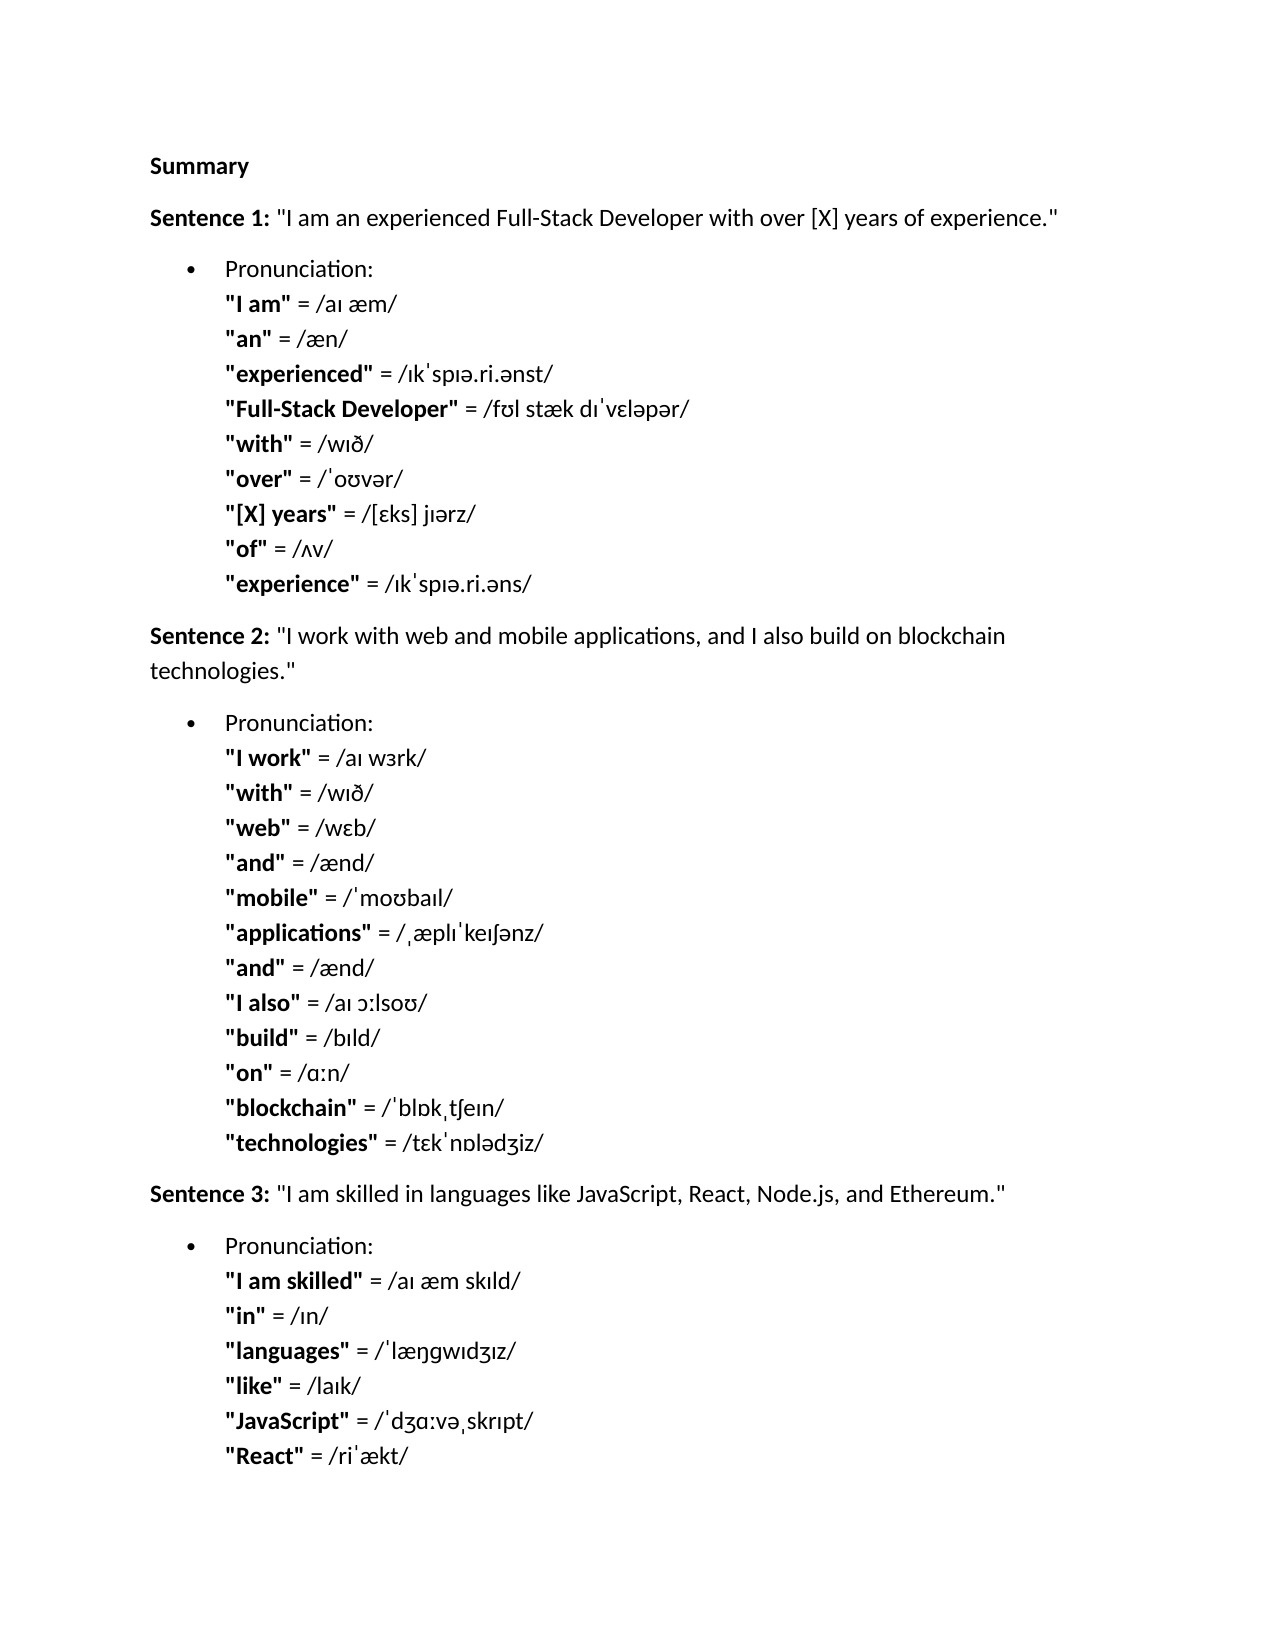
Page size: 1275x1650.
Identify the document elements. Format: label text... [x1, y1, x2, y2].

list Pronunciation: "I work" = /aɪ wɜrk/ "with" = /wɪð/ "web" = /wɛb/ "and" = /ænd/ "mobile" = /ˈmoʊbaɪl/ "applications" = /ˌæplɪˈkeɪʃənz/ "and" = /ænd/ "I also" = /aɪ ɔːlsoʊ/ "build" = /bɪld/ "on" = /ɑːn/ "blockchain" = /ˈblɒkˌtʃeɪn/ "technologies" = /tɛkˈnɒlədʒiz/ [187, 707, 1125, 1157]
list Pronunciation: "I am" = /aɪ æm/ "an" = /æn/ "experienced" = /ɪkˈspɪə.ri.ənst/ "Full-Stack Developer" = /fʊl stæk dɪˈvɛləpər/ "with" = /wɪð/ "over" = /ˈoʊvər/ "[X] years" = /[ɛks] jɪərz/ "of" = /ʌv/ "experience" = /ɪkˈspɪə.ri.əns/ [187, 253, 1125, 599]
text Sentence 2: "I work with web and mobile applications, and I also build on blockchain technologies." [150, 620, 1125, 686]
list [187, 1230, 1125, 1471]
text Summary [150, 150, 1125, 181]
text Sentence 1: "I am an experienced Full-Stack Developer with over [X] years of experience." [150, 202, 1125, 232]
text Sentence 3: "I am skilled in languages like JavaScript, React, Node.js, and Ethereum." [150, 1178, 1125, 1209]
